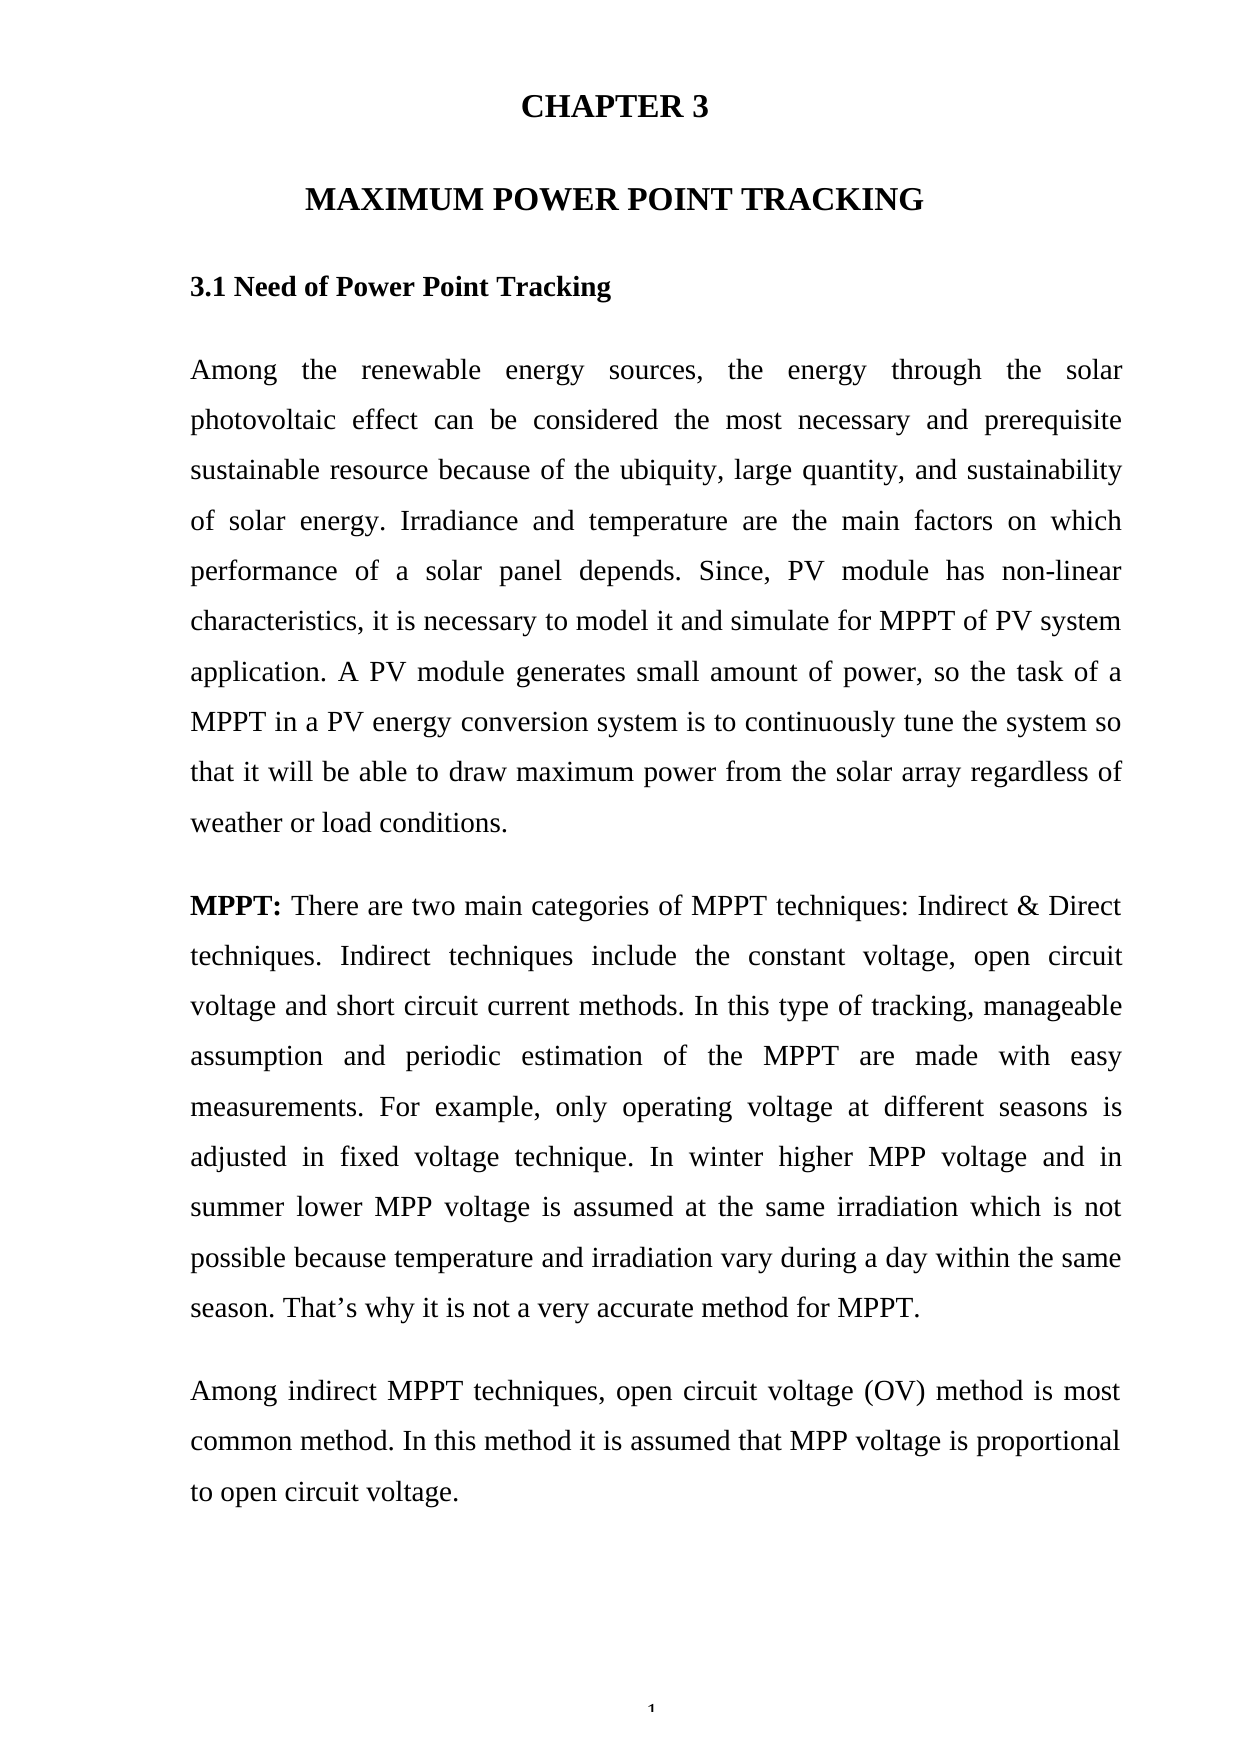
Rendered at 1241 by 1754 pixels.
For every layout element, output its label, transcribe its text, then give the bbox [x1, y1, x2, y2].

text Among the renewable energy sources, the energy through the solar photovoltaic effect can be considered the most necessary and prerequisite sustainable resource because of the ubiquity, large quantity, and sustainability of solar energy. Irradiance and temperature are the main factors on which performance of a solar panel depends. Since, PV module has non-linear characteristics, it is necessary to model it and simulate for MPPT of PV system application. A PV module generates small amount of power, so the task of a MPPT in a PV energy conversion system is to continuously tune the system so that it will be able to draw maximum power from the solar array regardless of weather or load conditions. [190, 352, 1122, 838]
text MAXIMUM POWER POINT TRACKING [269, 180, 960, 218]
text Among indirect MPPT techniques, open circuit voltage (OV) method is most common method. In this method it is assumed that MPP voltage is proportional to open circuit voltage. [190, 1373, 1122, 1507]
text MPPT: There are two main categories of MPPT techniques: Indirect & Direct techniques. Indirect techniques include the constant voltage, open circuit voltage and short circuit current methods. In this type of tracking, manageable assumption and periodic estimation of the MPPT are made with easy measurements. For example, only operating voltage at different seasons is adjusted in fixed voltage technique. In winter higher MPP voltage and in summer lower MPP voltage is assumed at the same irradiation which is not possible because temperature and irradiation vary during a day within the same season. That’s why it is not a very accurate method for MPPT. [190, 888, 1123, 1324]
subtitle CHAPTER 3 [269, 87, 960, 125]
subtitle Need of Power Point Tracking [190, 269, 1211, 302]
